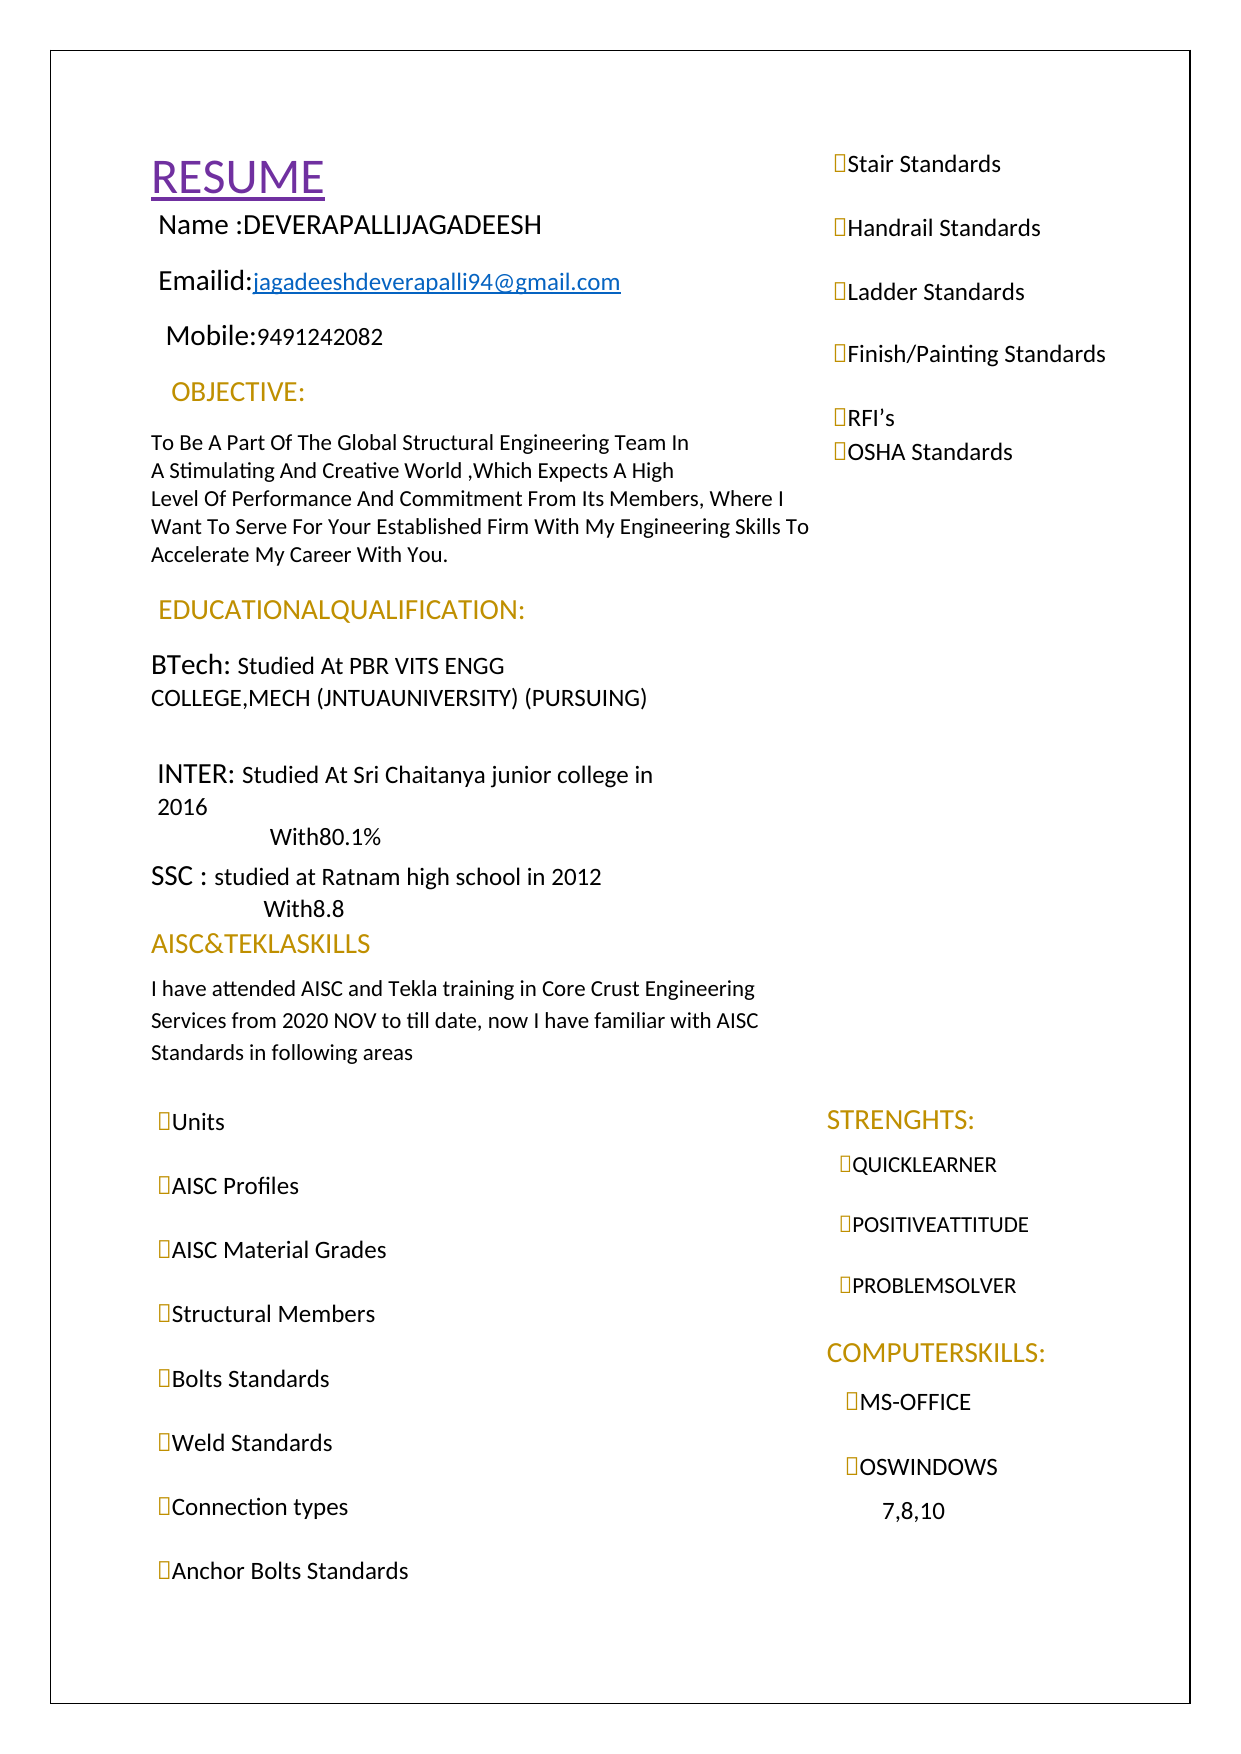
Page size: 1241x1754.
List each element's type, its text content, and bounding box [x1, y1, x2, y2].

table_header Stair Standards Handrail Standards Ladder Standards Finish/Painting Standards RFI’s OSHA Standards STRENGHTS: QUICKLEARNER POSITIVEATTITUDE PROBLEMSOLVER COMPUTERSKILLS: MS-OFFICE OSWINDOWS 7,8,10 [826, 51, 1189, 1702]
table_header RESUME Name :DEVERAPALLIJAGADEESH Emailid:jagadeeshdeverapalli94@gmail.com Mobile:9491242082 OBJECTIVE: To Be A Part Of The Global Structural Engineering Team In A Stimulating And Creative World ,Which Expects A High Level Of Performance And Commitment From Its Members, Where I Want To Serve For Your Established Firm With My Engineering Skills To Accelerate My Career With You. EDUCATIONALQUALIFICATION: BTech: Studied At PBR VITS ENGG COLLEGE,MECH (JNTUAUNIVERSITY) (PURSUING) INTER: Studied At Sri Chaitanya junior college in 2016 With80.1% SSC : studied at Ratnam high school in 2012 With8.8 AISC&TEKLASKILLS I have attended AISC and Tekla training in Core Crust Engineering Services from 2020 NOV to till date, now I have familiar with AISC Standards in following areas Units AISC Profiles AISC Material Grades Structural Members Bolts Standards Weld Standards Connection types Anchor Bolts Standards [51, 51, 826, 1702]
